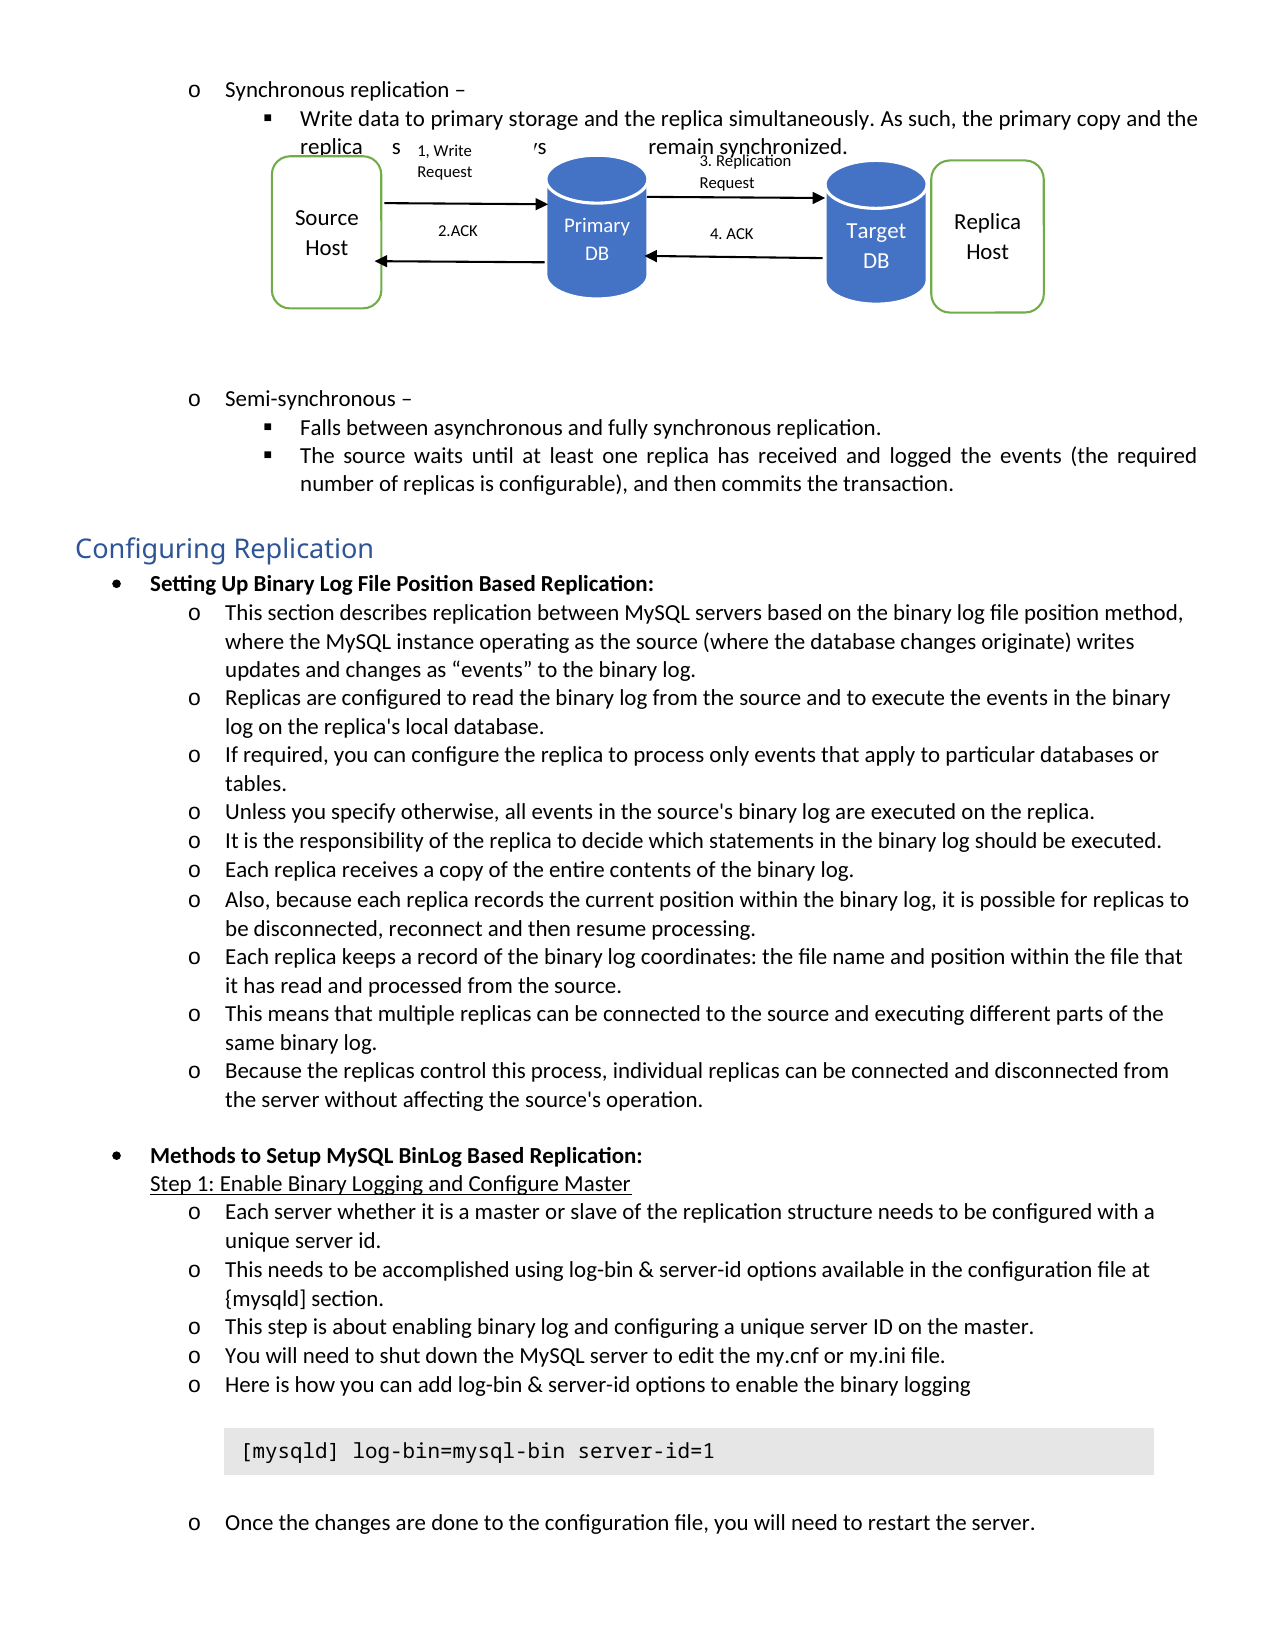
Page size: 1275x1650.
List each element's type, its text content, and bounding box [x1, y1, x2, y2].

list Setting Up Binary Log File Position Based Replication: [112, 569, 1200, 598]
list Semi-synchronous – [187, 384, 1200, 413]
list This means that multiple replicas can be connected to the source and executing different parts of the same binary log. [187, 999, 1200, 1056]
list Falls between asynchronous and fully synchronous replication. [262, 413, 1200, 442]
list This needs to be accomplished using log-bin & server-id options available in the configuration file at {mysqld] section. [187, 1255, 1200, 1312]
list Synchronous replication – [187, 75, 1200, 104]
list Here is how you can add log-bin & server-id options to enable the binary logging [187, 1370, 1200, 1399]
list Once the changes are done to the configuration file, you will need to restart the server. [187, 1508, 1200, 1537]
list Each server whether it is a master or slave of the replication structure needs to be configured with a unique server id. [187, 1197, 1200, 1255]
list Methods to Setup MySQL BinLog Based Replication: [112, 1141, 1200, 1169]
list Unless you specify otherwise, all events in the source's binary log are executed on the replica. [187, 797, 1200, 826]
list Because the replicas control this process, individual replicas can be connected and disconnected from the server without affecting the source's operation. [187, 1056, 1200, 1113]
list You will need to shut down the MySQL server to edit the my.cnf or my.ini file. [187, 1341, 1200, 1370]
list Replicas are configured to read the binary log from the source and to execute the events in the binary log on the replica's local database. [187, 683, 1200, 740]
list Write data to primary storage and the replica simultaneously. As such, the primary copy and the replica should always remain synchronized. [262, 104, 1200, 160]
list This step is about enabling binary log and configuring a unique server ID on the master. [187, 1312, 1200, 1341]
list The source waits until at least one replica has received and logged the events (the required number of replicas is configurable), and then commits the transaction. [262, 442, 1200, 498]
list Each replica keeps a record of the binary log coordinates: the file name and position within the file that it has read and processed from the source. [187, 942, 1200, 999]
list This section describes replication between MySQL servers based on the binary log file position method, where the MySQL instance operating as the source (where the database changes originate) writes updates and changes as “events” to the binary log. [187, 598, 1200, 683]
list If required, you can configure the replica to process only events that apply to particular databases or tables. [187, 740, 1200, 797]
text Step 1: Enable Binary Logging and Configure Master [75, 1169, 1200, 1197]
subtitle Configuring Replication [75, 530, 1200, 567]
list It is the responsibility of the replica to decide which statements in the binary log should be executed. [187, 826, 1200, 856]
list Each replica receives a copy of the entire contents of the binary log. [187, 856, 1200, 885]
list Also, because each replica records the current position within the binary log, it is possible for replicas to be disconnected, reconnect and then resume processing. [187, 885, 1200, 942]
